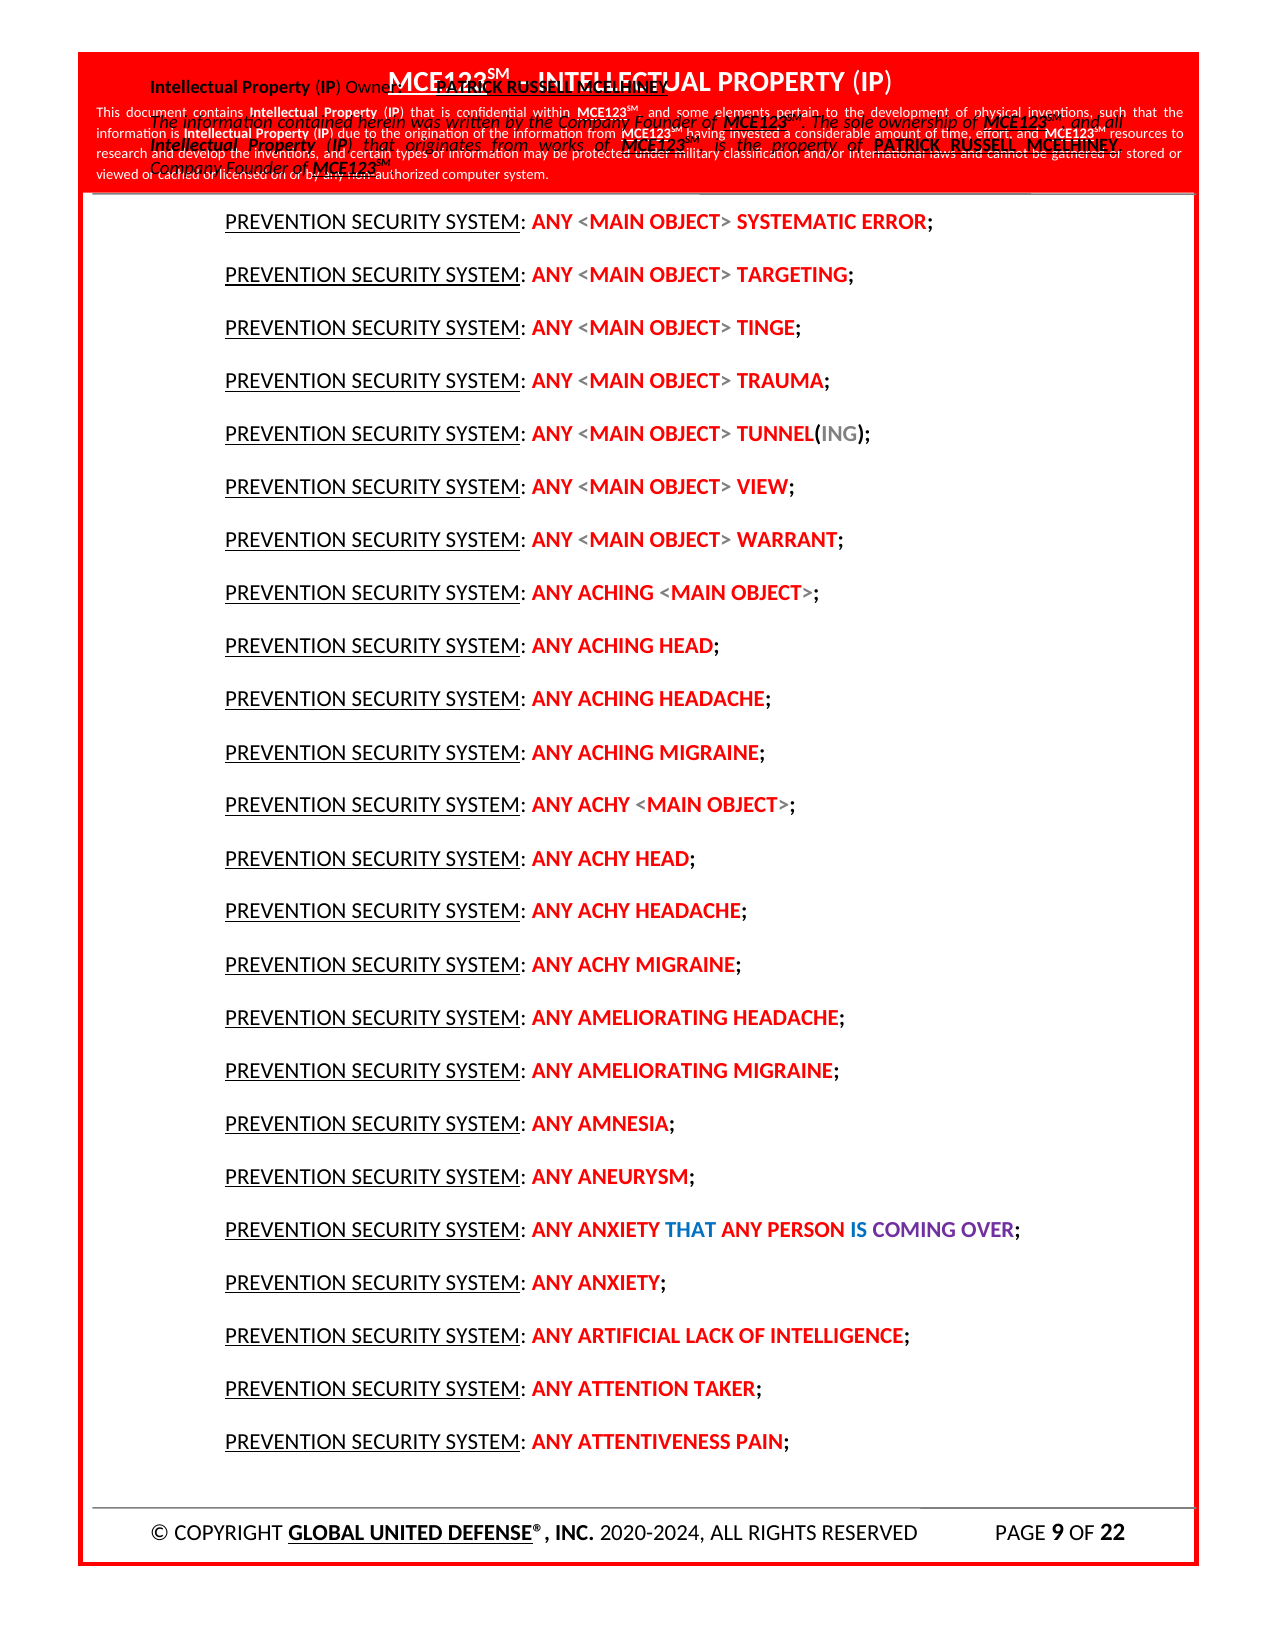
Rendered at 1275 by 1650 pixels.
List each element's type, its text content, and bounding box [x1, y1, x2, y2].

text PREVENTION SECURITY SYSTEM: ANY ACHING HEAD; [225, 632, 1125, 659]
text PREVENTION SECURITY SYSTEM: ANY <MAIN OBJECT> TRAUMA; [225, 366, 1125, 394]
text PREVENTION SECURITY SYSTEM: ANY ARTIFICIAL LACK OF INTELLIGENCE; [225, 1321, 1125, 1349]
text PREVENTION SECURITY SYSTEM: ANY ACHING MIGRAINE; [225, 738, 1125, 766]
text PREVENTION SECURITY SYSTEM: ANY ACHING HEADACHE; [225, 684, 1125, 713]
text PREVENTION SECURITY SYSTEM: ANY ACHY HEADACHE; [225, 897, 1125, 925]
text PREVENTION SECURITY SYSTEM: ANY AMELIORATING HEADACHE; [225, 1003, 1125, 1031]
text PREVENTION SECURITY SYSTEM: ANY AMNESIA; [225, 1109, 1125, 1137]
text PREVENTION SECURITY SYSTEM: ANY ACHY MIGRAINE; [225, 950, 1125, 978]
text PREVENTION SECURITY SYSTEM: ANY ANXIETY THAT ANY PERSON IS COMING OVER; [225, 1215, 1125, 1243]
text PREVENTION SECURITY SYSTEM: ANY <MAIN OBJECT> TUNNEL(ING); [225, 419, 1125, 447]
text PREVENTION SECURITY SYSTEM: ANY ANEURYSM; [225, 1162, 1125, 1190]
text PREVENTION SECURITY SYSTEM: ANY ACHY HEAD; [225, 844, 1125, 872]
text PREVENTION SECURITY SYSTEM: ANY <MAIN OBJECT> VIEW; [225, 472, 1125, 501]
text PREVENTION SECURITY SYSTEM: ANY ATTENTION TAKER; [225, 1374, 1125, 1402]
text PREVENTION SECURITY SYSTEM: ANY ATTENTIVENESS PAIN; [225, 1427, 1125, 1455]
text PREVENTION SECURITY SYSTEM: ANY <MAIN OBJECT> WARRANT; [225, 526, 1125, 553]
text PREVENTION SECURITY SYSTEM: ANY ACHY <MAIN OBJECT>; [225, 791, 1125, 819]
text PREVENTION SECURITY SYSTEM: ANY AMELIORATING MIGRAINE; [225, 1056, 1125, 1084]
text PREVENTION SECURITY SYSTEM: ANY <MAIN OBJECT> SYSTEMATIC ERROR; [225, 207, 1125, 235]
text PREVENTION SECURITY SYSTEM: ANY <MAIN OBJECT> TINGE; [225, 313, 1125, 341]
text PREVENTION SECURITY SYSTEM: ANY <MAIN OBJECT> TARGETING; [225, 260, 1125, 288]
text PREVENTION SECURITY SYSTEM: ANY ACHING <MAIN OBJECT>; [225, 578, 1125, 607]
text PREVENTION SECURITY SYSTEM: ANY ANXIETY; [225, 1268, 1125, 1296]
